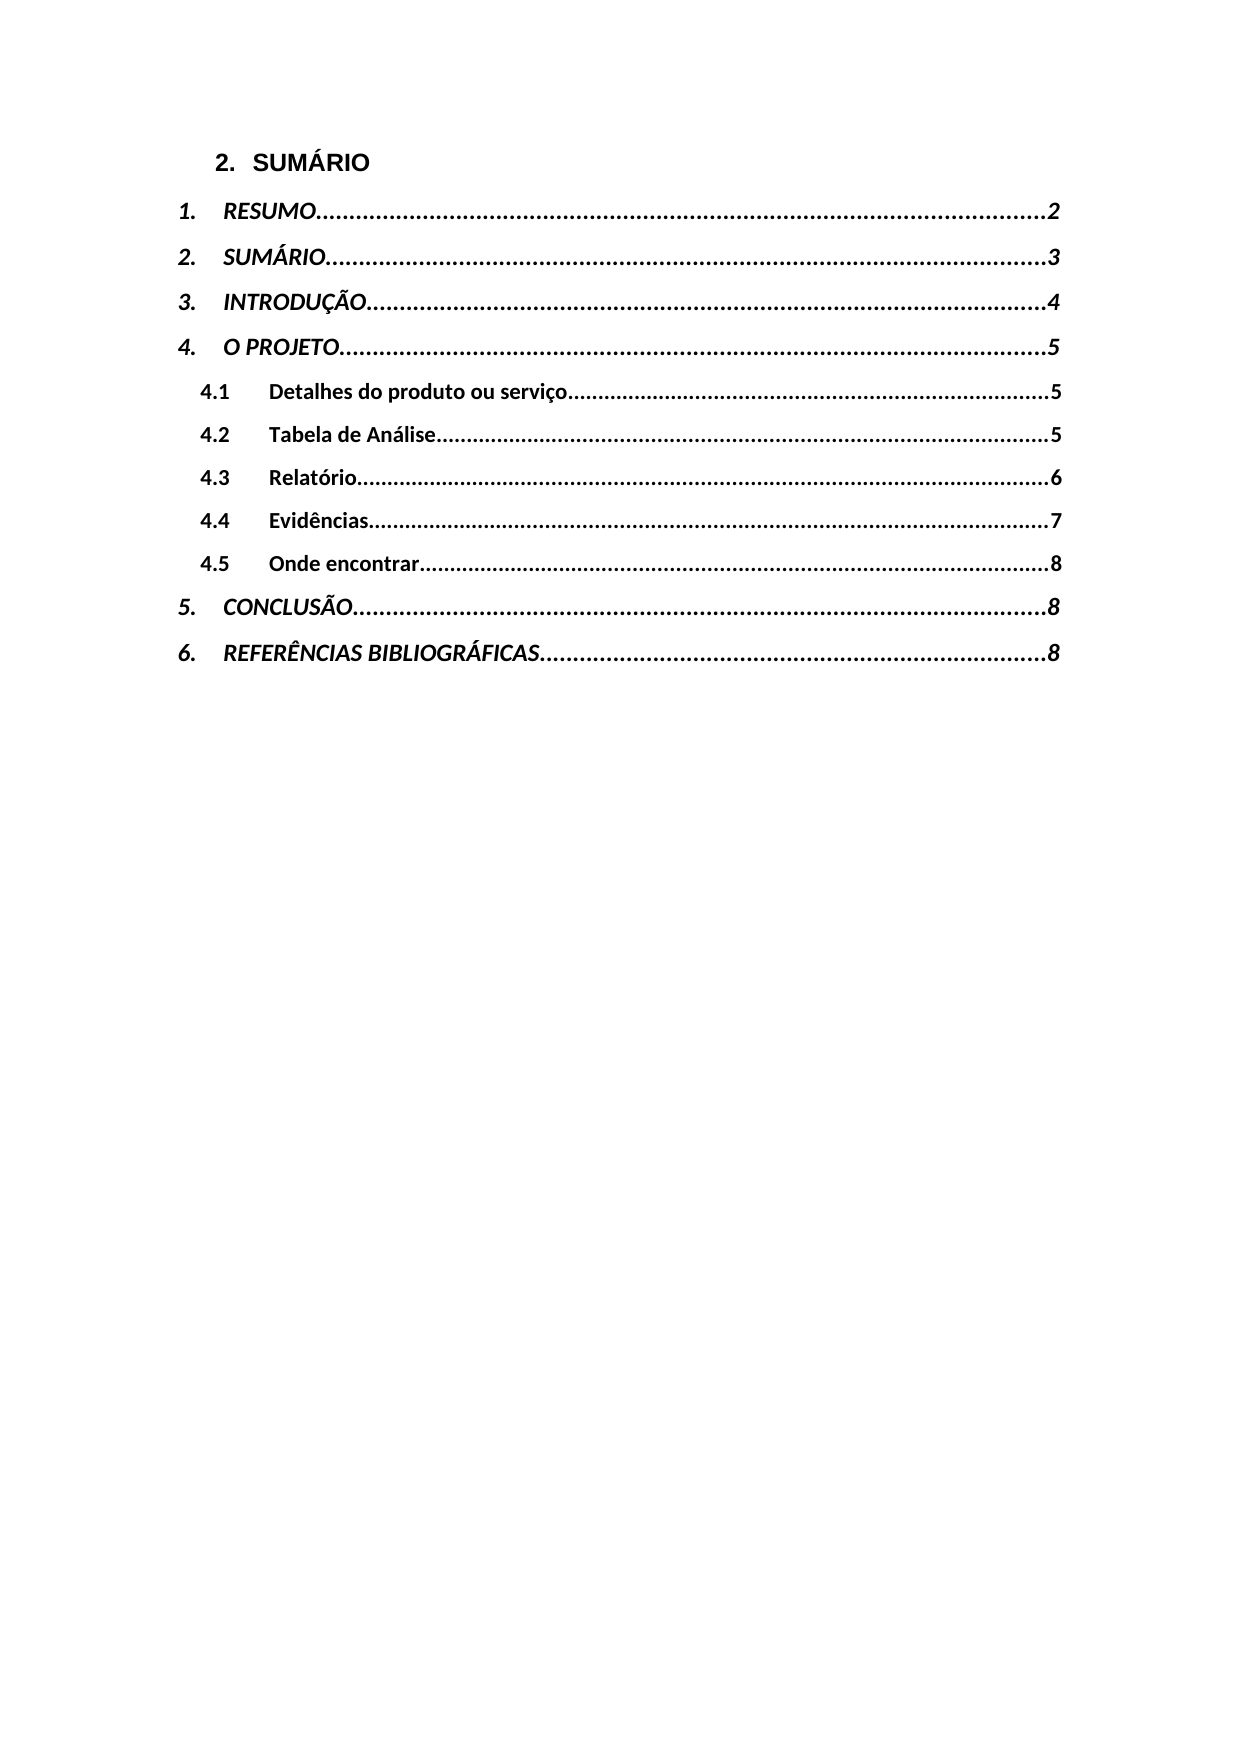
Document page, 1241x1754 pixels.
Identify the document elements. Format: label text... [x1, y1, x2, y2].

text 6. REFERÊNCIAS BIBLIOGRÁFICAS 8 [177, 637, 1063, 667]
text 2. SUMÁRIO 3 [177, 241, 1063, 271]
text 4.4 Evidências 7 [200, 506, 1063, 534]
text 4.2 Tabela de Análise 5 [200, 420, 1063, 448]
subtitle SUMÁRIO [215, 148, 1063, 176]
text 4.5 Onde encontrar 8 [200, 549, 1063, 577]
text 3. INTRODUÇÃO 4 [177, 286, 1063, 317]
text 4. O PROJETO 5 [177, 332, 1063, 362]
text 4.1 Detalhes do produto ou serviço 5 [200, 377, 1063, 405]
text 1. RESUMO 2 [177, 195, 1063, 226]
text 4.3 Relatório 6 [200, 463, 1063, 491]
text 5. CONCLUSÃO 8 [177, 592, 1063, 622]
